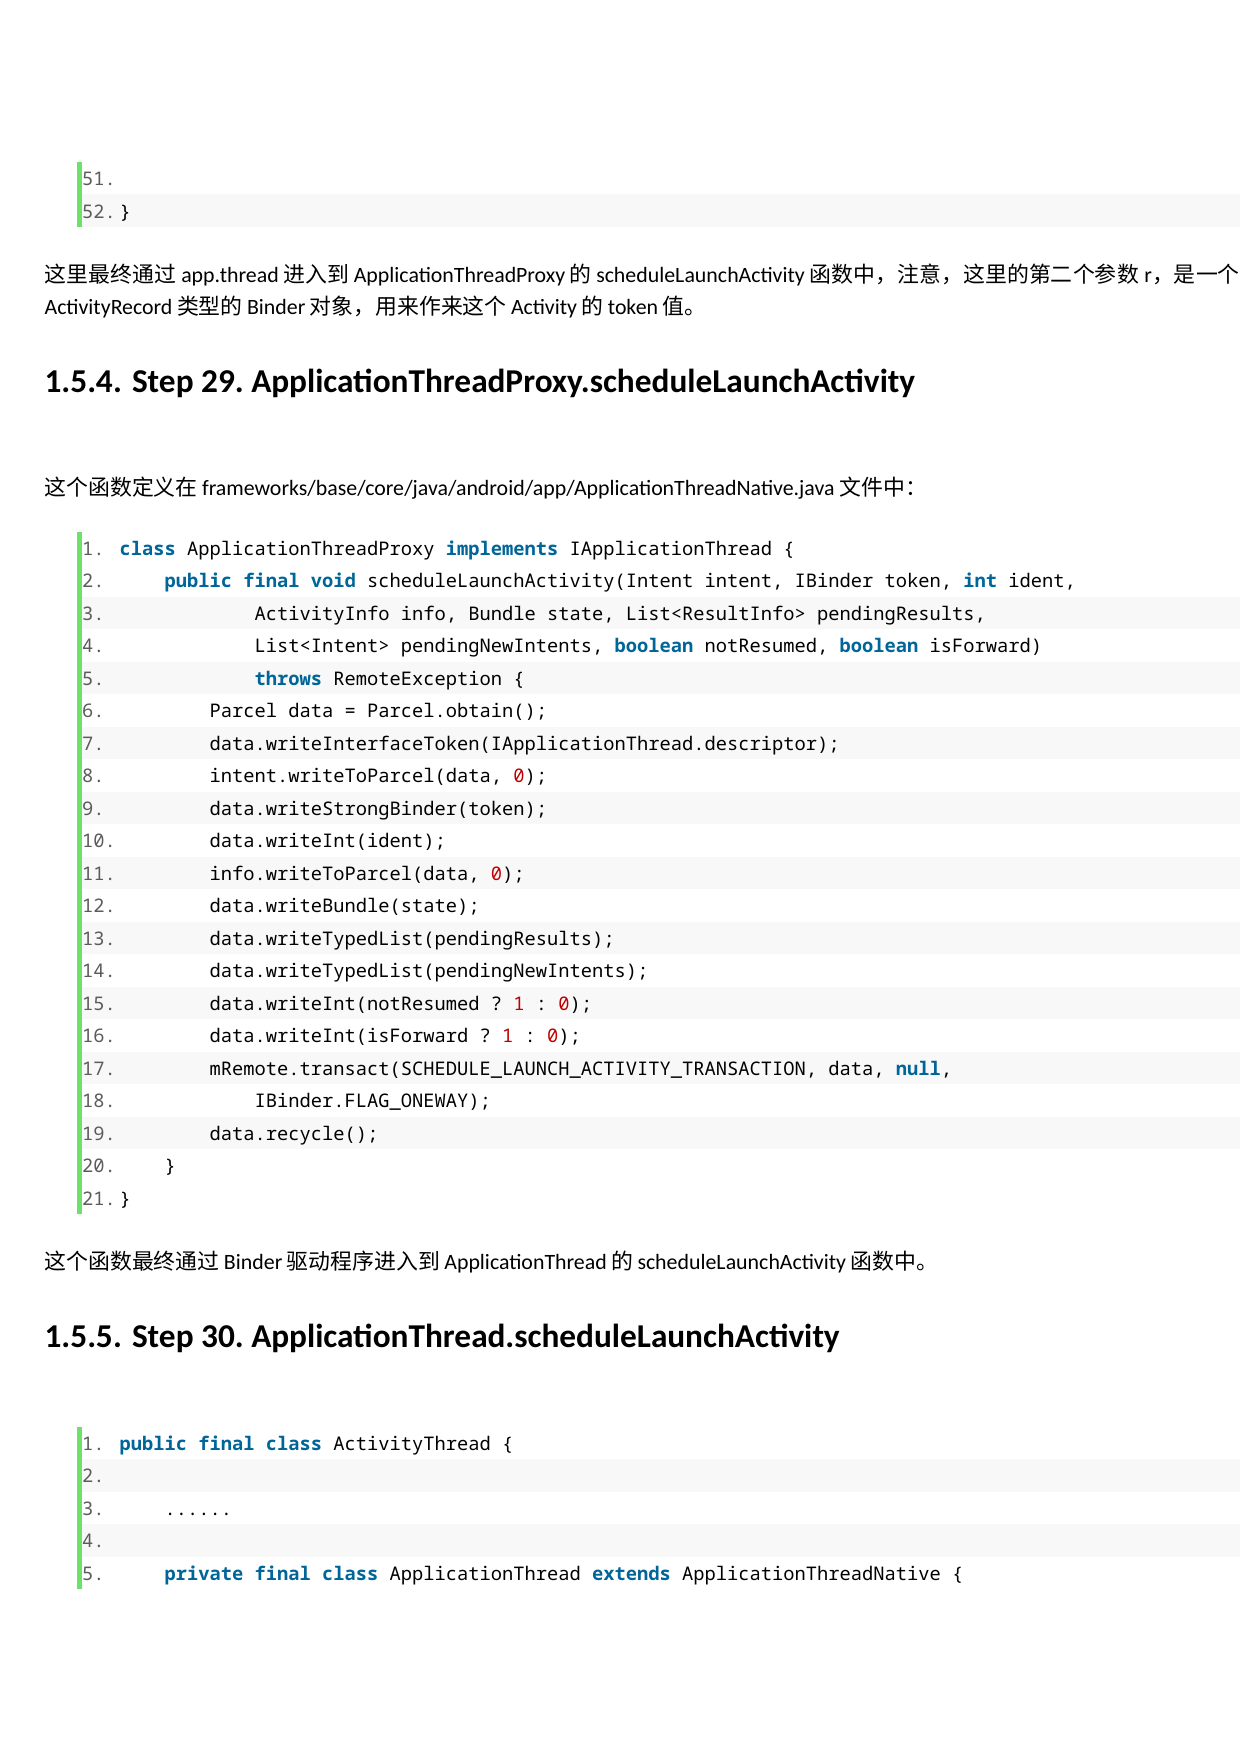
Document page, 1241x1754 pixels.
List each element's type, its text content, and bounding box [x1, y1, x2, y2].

list intent.writeToParcel(data, 0); [82, 759, 1240, 792]
subtitle Step 30. ApplicationThread.scheduleLaunchActivity [44, 1303, 1240, 1368]
list ActivityInfo info, Bundle state, List<ResultInfo> pendingResults, [82, 597, 1240, 629]
list public final void scheduleLaunchActivity(Intent intent, IBinder token, int ident, [82, 564, 1240, 597]
list public final class ActivityThread { [82, 1427, 1240, 1459]
list data.writeInt(isForward ? 1 : 0); [82, 1019, 1240, 1052]
list Parcel data = Parcel.obtain(); [82, 694, 1240, 727]
text 这个函数最终通过Binder驱动程序进入到ApplicationThread的scheduleLaunchActivity函数中。 [44, 1243, 1240, 1276]
list data.writeStrongBinder(token); [82, 792, 1240, 824]
subtitle Step 29. ApplicationThreadProxy.scheduleLaunchActivity [44, 348, 1240, 413]
list } [82, 1149, 1240, 1182]
list data.writeInt(notResumed ? 1 : 0); [82, 987, 1240, 1019]
list data.writeInt(ident); [82, 824, 1240, 857]
list data.writeBundle(state); [82, 889, 1240, 922]
list } [82, 1182, 1240, 1214]
text 这个函数定义在frameworks/base/core/java/android/app/ApplicationThreadNative.java文件中： [44, 470, 1240, 502]
list mRemote.transact(SCHEDULE_LAUNCH_ACTIVITY_TRANSACTION, data, null, [82, 1052, 1240, 1084]
list throws RemoteException { [82, 662, 1240, 694]
list List<Intent> pendingNewIntents, boolean notResumed, boolean isForward) [82, 629, 1240, 662]
list IBinder.FLAG_ONEWAY); [82, 1084, 1240, 1117]
list data.writeTypedList(pendingResults); [82, 922, 1240, 954]
list data.writeTypedList(pendingNewIntents); [82, 954, 1240, 987]
list private final class ApplicationThread extends ApplicationThreadNative { [82, 1557, 1240, 1589]
list info.writeToParcel(data, 0); [82, 857, 1240, 889]
list data.writeInterfaceToken(IApplicationThread.descriptor); [82, 727, 1240, 759]
list class ApplicationThreadProxy implements IApplicationThread { [82, 532, 1240, 564]
list data.recycle(); [82, 1117, 1240, 1149]
list } [82, 194, 1240, 227]
list ...... [82, 1492, 1240, 1524]
text 这里最终通过app.thread进入到ApplicationThreadProxy的scheduleLaunchActivity函数中，注意，这里的第二个参数r，是一个ActivityRecord类型的Binder对象，用来作来这个Activity的token值。 [44, 256, 1240, 321]
